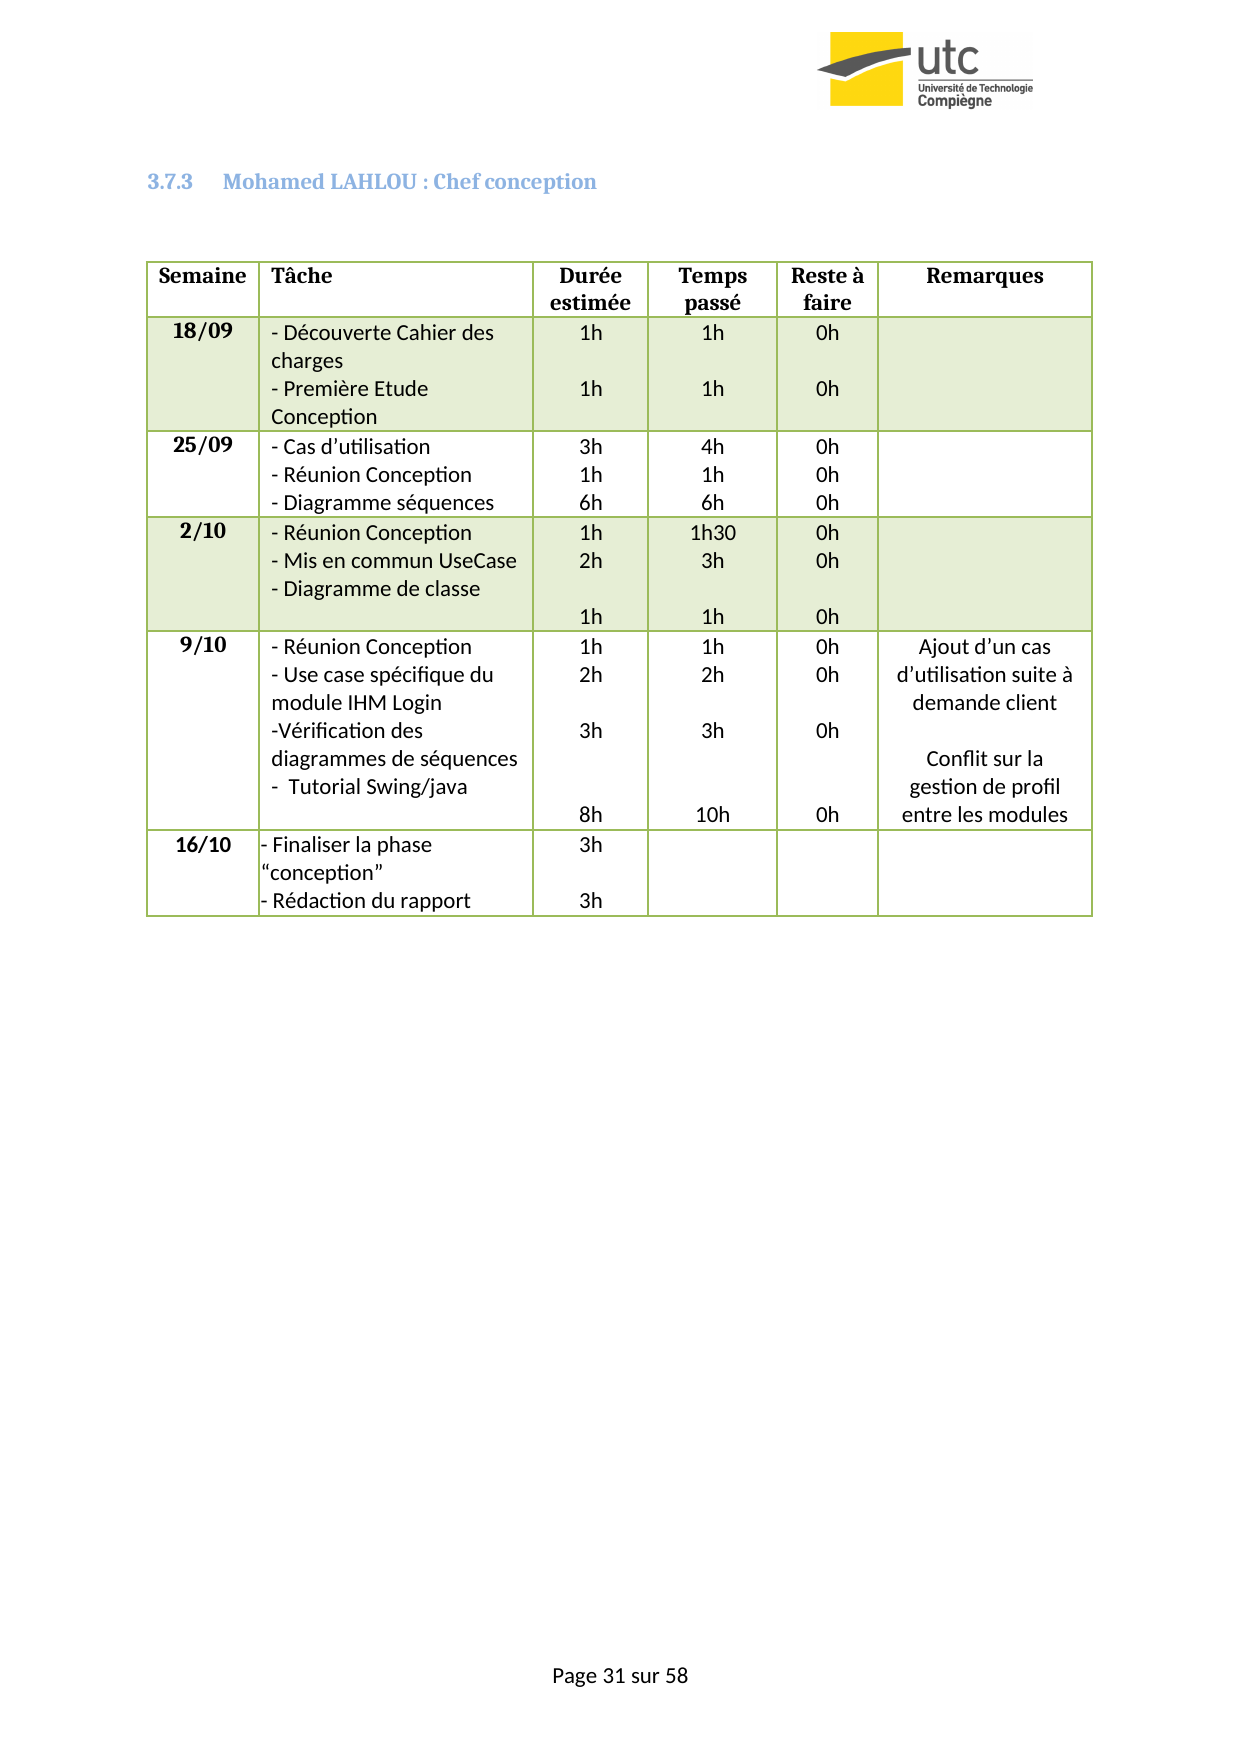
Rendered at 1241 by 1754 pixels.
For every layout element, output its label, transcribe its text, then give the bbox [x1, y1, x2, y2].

table_cell [649, 831, 776, 914]
table_cell 25/09 [148, 432, 258, 516]
table_cell 4h 1h 6h [649, 432, 776, 516]
table_header Reste à faire [778, 263, 877, 316]
table_cell 18/09 [148, 318, 258, 430]
table_cell 1h 2h 3h 10h [649, 632, 776, 828]
table_cell 3h 1h 6h [534, 432, 647, 516]
table_cell [778, 831, 877, 914]
table_cell 1h 1h [649, 318, 776, 430]
table_cell Ajout d’un cas d’utilisation suite à demande client Conflit sur la gestion de profil entre les modules [879, 632, 1091, 828]
table_cell 16/10 [148, 831, 258, 914]
table_cell [879, 318, 1091, 430]
table_cell - Réunion Conception - Use case spécifique du module IHM Login -Vérification des diagrammes de séquences - Tutorial Swing/java [260, 632, 532, 828]
table_cell 1h 2h 1h [534, 518, 647, 630]
table_cell 2/10 [148, 518, 258, 630]
table_header Semaine [148, 263, 258, 316]
table_cell 1h 1h [534, 318, 647, 430]
table_cell [879, 831, 1091, 914]
table_cell - Cas d’utilisation - Réunion Conception - Diagramme séquences [260, 432, 532, 516]
table_cell 3h 3h [534, 831, 647, 914]
table_cell 0h 0h 0h [778, 518, 877, 630]
table_header Temps passé [649, 263, 776, 316]
table_cell 1h 2h 3h 8h [534, 632, 647, 828]
table_cell 1h30 3h 1h [649, 518, 776, 630]
table_cell - Découverte Cahier des charges - Première Etude Conception [260, 318, 532, 430]
table_cell 0h 0h 0h 0h [778, 632, 877, 828]
table_cell 0h 0h [778, 318, 877, 430]
table_cell [879, 518, 1091, 630]
table_cell 0h 0h 0h [778, 432, 877, 516]
picture [816, 32, 1033, 110]
table_cell [879, 432, 1091, 516]
subtitle Mohamed LAHLOU : Chef conception [148, 168, 1093, 195]
table_header Durée estimée [534, 263, 647, 316]
table_header Tâche [260, 263, 532, 316]
table_cell - Réunion Conception - Mis en commun UseCase - Diagramme de classe [260, 518, 532, 630]
table_cell - Finaliser la phase “conception” - Rédaction du rapport [260, 831, 532, 914]
table_header Remarques [879, 263, 1091, 316]
table_cell 9/10 [148, 632, 258, 828]
